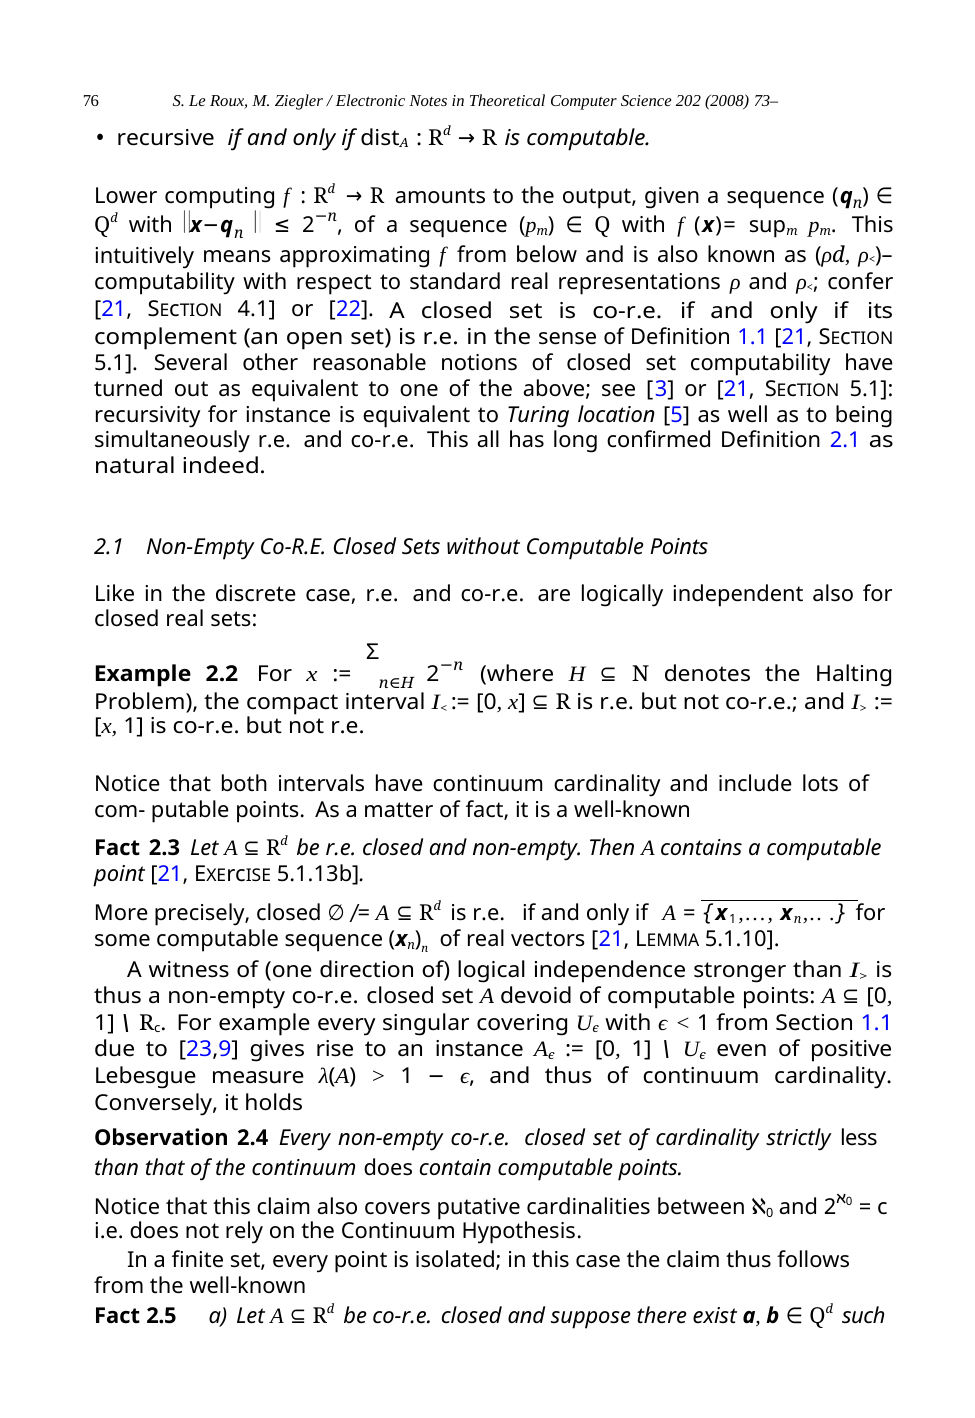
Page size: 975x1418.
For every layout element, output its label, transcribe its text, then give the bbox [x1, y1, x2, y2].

text A witness of (one direction of) logical independence stronger than I> is thus a non-empty co-r.e. closed set A devoid of computable points: A ⊆ [0, 1] \ Rc. For example every singular covering Uє with ϵ < 1 from Section 1.1 due to [23,9] gives rise to an instance Aє := [0, 1] \ Uє even of positive Lebesgue measure λ(A) > 1 − ϵ, and thus of continuum cardinality. Conversely, it holds [94, 956, 893, 1117]
text than that of the continuum does contain computable points. [94, 1152, 904, 1181]
list recursive if and only if distA : Rd → R is computable. [94, 122, 904, 151]
text In a finite set, every point is isolated; in this case the claim thus follows from the well-known [94, 1246, 893, 1300]
text Fact 2.3 Let A ⊆ Rd be r.e. closed and non-empty. Then A contains a computable point [21, Exercise 5.1.13b]. [94, 834, 904, 887]
text Example 2.2 For x := Σn∈H 2−n (where H ⊆ N denotes the Halting Problem), the compact interval I< := [0, x] ⊆ R is r.e. but not co-r.e.; and I> := [x, 1] is co-r.e. but not r.e. [94, 644, 893, 740]
text Observation 2.4 Every non-empty co-r.e. closed set of cardinality strictly less [94, 1122, 904, 1152]
text More precisely, closed ∅ /= A ⊆ Rd is r.e. if and only if A = {x1,..., xn,.. .} for some computable sequence (xn)n of real vectors [21, Lemma 5.1.10]. [94, 897, 904, 956]
text Like in the discrete case, r.e. and co-r.e. are logically independent also for closed real sets: [94, 579, 893, 633]
list Non-Empty Co-R.E. Closed Sets without Computable Points [94, 531, 904, 561]
picture [254, 210, 261, 233]
text Notice that this claim also covers putative cardinalities between ℵ0 and 2ℵ0 = c i.e. does not rely on the Continuum Hypothesis. [94, 1192, 904, 1244]
text Lower computing f : Rd → R amounts to the output, given a sequence (qn) ∈ Qd with x−qn ≤ 2−n, of a sequence (pm) ∈ Q with f (x)= supm pm. This intuitively means approximating f from below and is also known as (ρd, ρ<)–computability with respect to standard real representations ρ and ρ<; confer [21, Section 4.1] or [22]. A closed set is co-r.e. if and only if its complement (an open set) is r.e. in the sense of Definition 1.1 [21, Section 5.1]. Several other reasonable notions of closed set computability have turned out as equivalent to one of the above; see [3] or [21, Section 5.1]: recursivity for instance is equivalent to Turing location [5] as well as to being simultaneously r.e. and co-r.e. This all has long confirmed Definition 2.1 as natural indeed. [94, 180, 893, 480]
text Notice that both intervals have continuum cardinality and include lots of com- putable points. As a matter of fact, it is a well-known [94, 770, 904, 823]
picture [183, 210, 190, 233]
text Fact 2.5 a) Let A ⊆ Rd be co-r.e. closed and suppose there exist a, b ∈ Qd such [94, 1308, 817, 1327]
